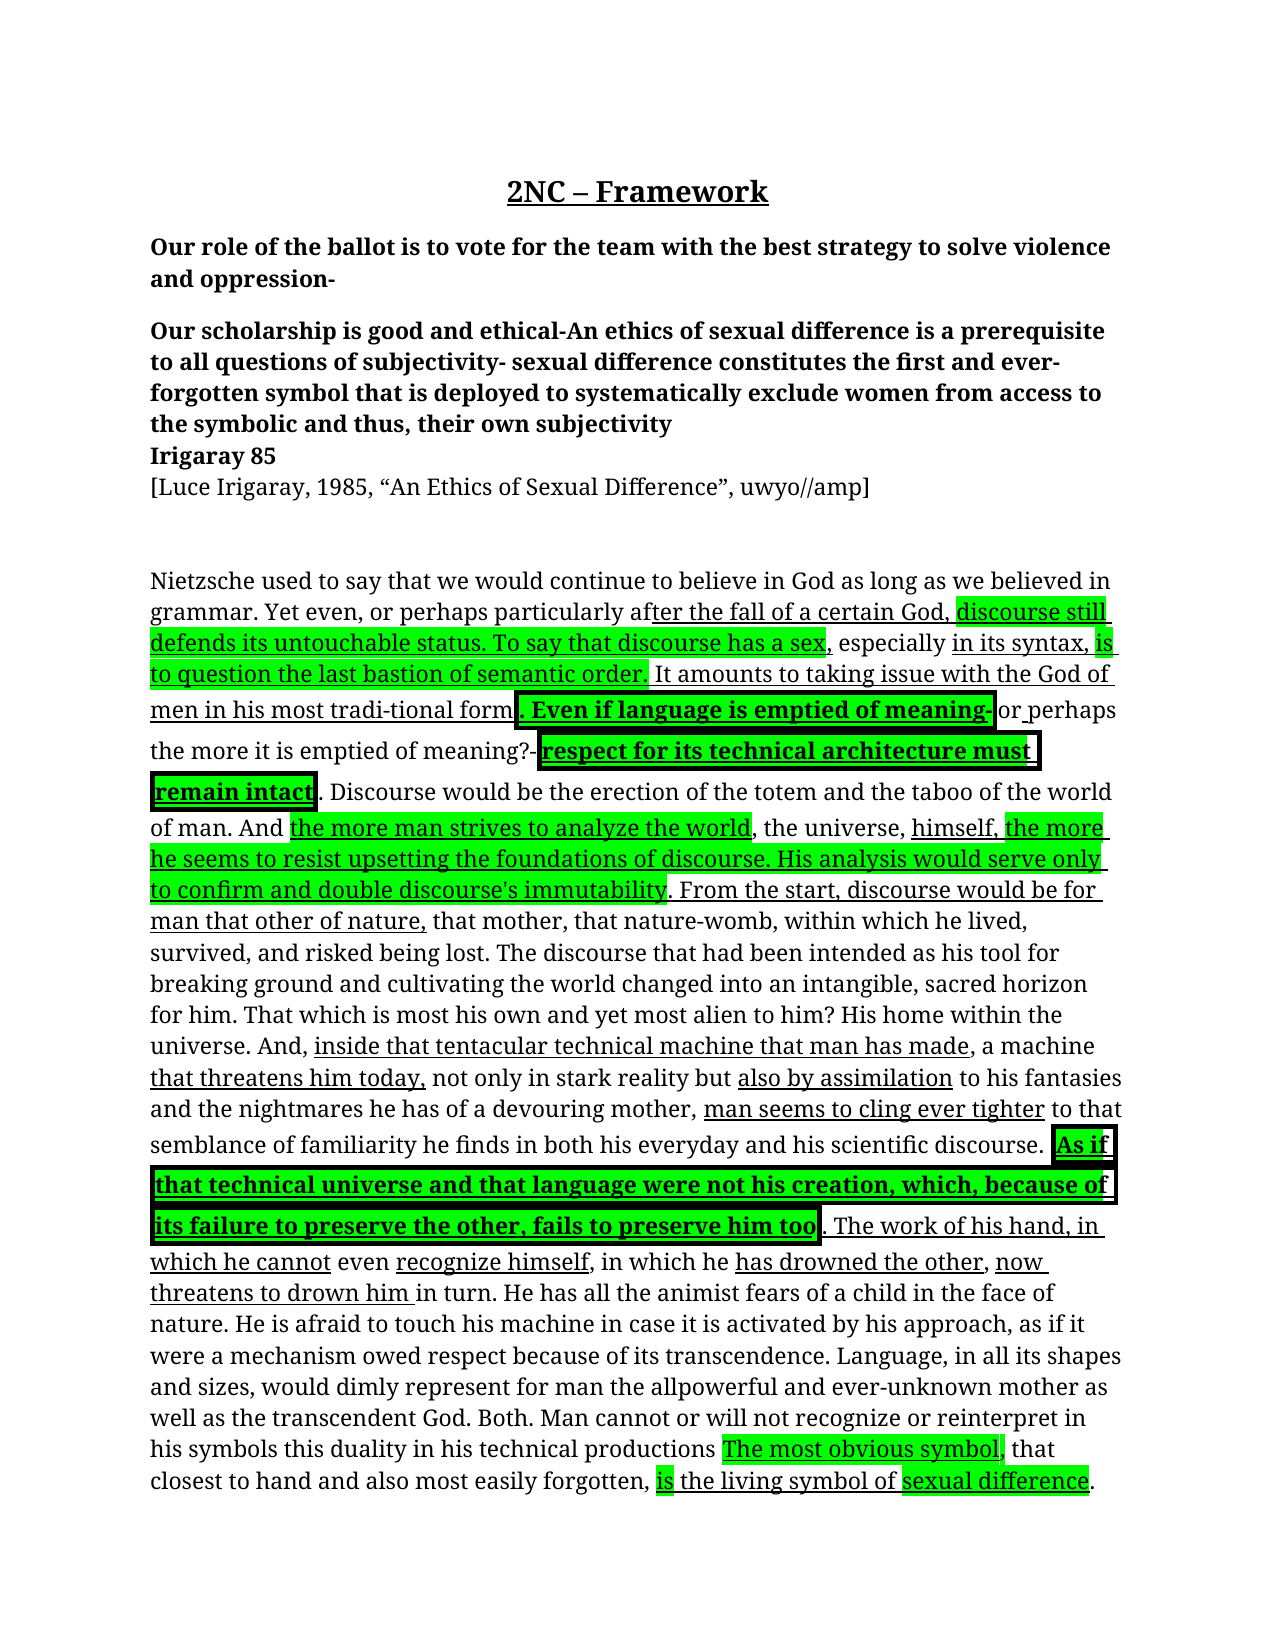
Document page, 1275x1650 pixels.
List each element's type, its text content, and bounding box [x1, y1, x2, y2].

subtitle Our role of the ballot is to vote for the team with the best strategy to solve violence and oppression- [150, 231, 1125, 294]
subtitle 2NC – Framework [150, 171, 1125, 211]
text Irigaray 85 [150, 440, 1125, 471]
text [Luce Irigaray, 1985, “An Ethics of Sexual Difference”, uwyo//amp] [150, 471, 1125, 502]
subtitle Our scholarship is good and ethical-An ethics of sexual difference is a prerequisite to all questions of subjectivity- sexual difference constitutes the first and ever-forgotten symbol that is deployed to systematically exclude women from access to the symbolic and thus, their own subjectivity [150, 315, 1125, 440]
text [150, 565, 1125, 1496]
